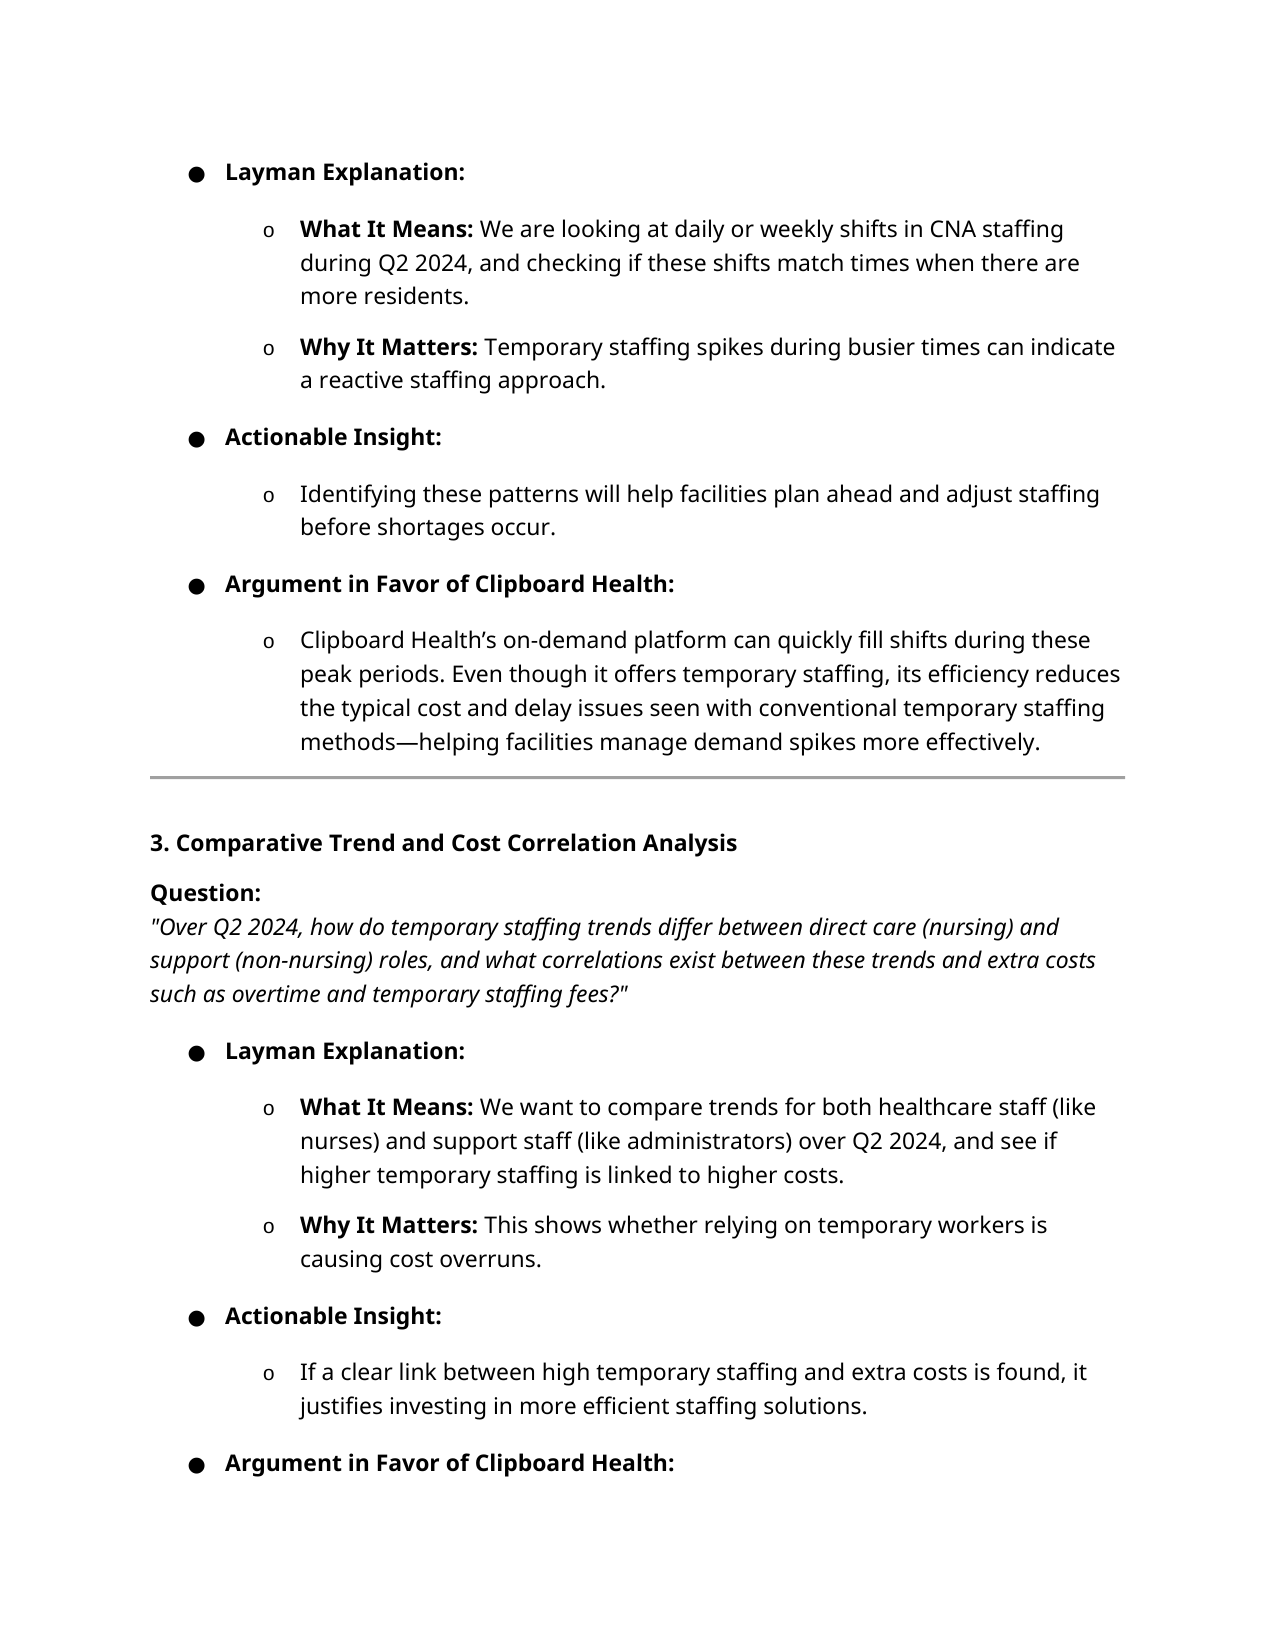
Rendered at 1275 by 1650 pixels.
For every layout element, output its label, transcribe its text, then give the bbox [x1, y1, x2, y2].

list What It Means: We are looking at daily or weekly shifts in CNA staffing during Q2 2024, and checking if these shifts match times when there are more residents. [262, 213, 1125, 311]
list Actionable Insight: [187, 1293, 1125, 1336]
list Why It Matters: This shows whether relying on temporary workers is causing cost overruns. [262, 1209, 1125, 1274]
list Identifying these patterns will help facilities plan ahead and adjust staffing before shortages occur. [262, 477, 1125, 542]
list Clipboard Health’s on-demand platform can quickly fill shifts during these peak periods. Even though it offers temporary staffing, its efficiency reduces the typical cost and delay issues seen with conventional temporary staffing methods—helping facilities manage demand spikes more effectively. [262, 624, 1125, 757]
list What It Means: We want to compare trends for both healthcare staff (like nurses) and support staff (like administrators) over Q2 2024, and see if higher temporary staffing is linked to higher costs. [262, 1091, 1125, 1190]
list Argument in Favor of Clipboard Health: [187, 562, 1125, 604]
list If a clear link between high temporary staffing and extra costs is found, it justifies investing in more efficient staffing solutions. [262, 1356, 1125, 1421]
list Actionable Insight: [187, 415, 1125, 457]
text Question: "Over Q2 2024, how do temporary staffing trends differ between direct care (nursing) and support (non-nursing) roles, and what correlations exist between these trends and extra costs such as overtime and temporary staffing fees?" [150, 877, 1125, 1009]
list Layman Explanation: [187, 1028, 1125, 1071]
list Layman Explanation: [187, 150, 1125, 193]
text 3. Comparative Trend and Cost Correlation Analysis [150, 826, 1125, 858]
list Why It Matters: Temporary staffing spikes during busier times can indicate a reactive staffing approach. [262, 331, 1125, 396]
list Argument in Favor of Clipboard Health: [187, 1440, 1125, 1483]
